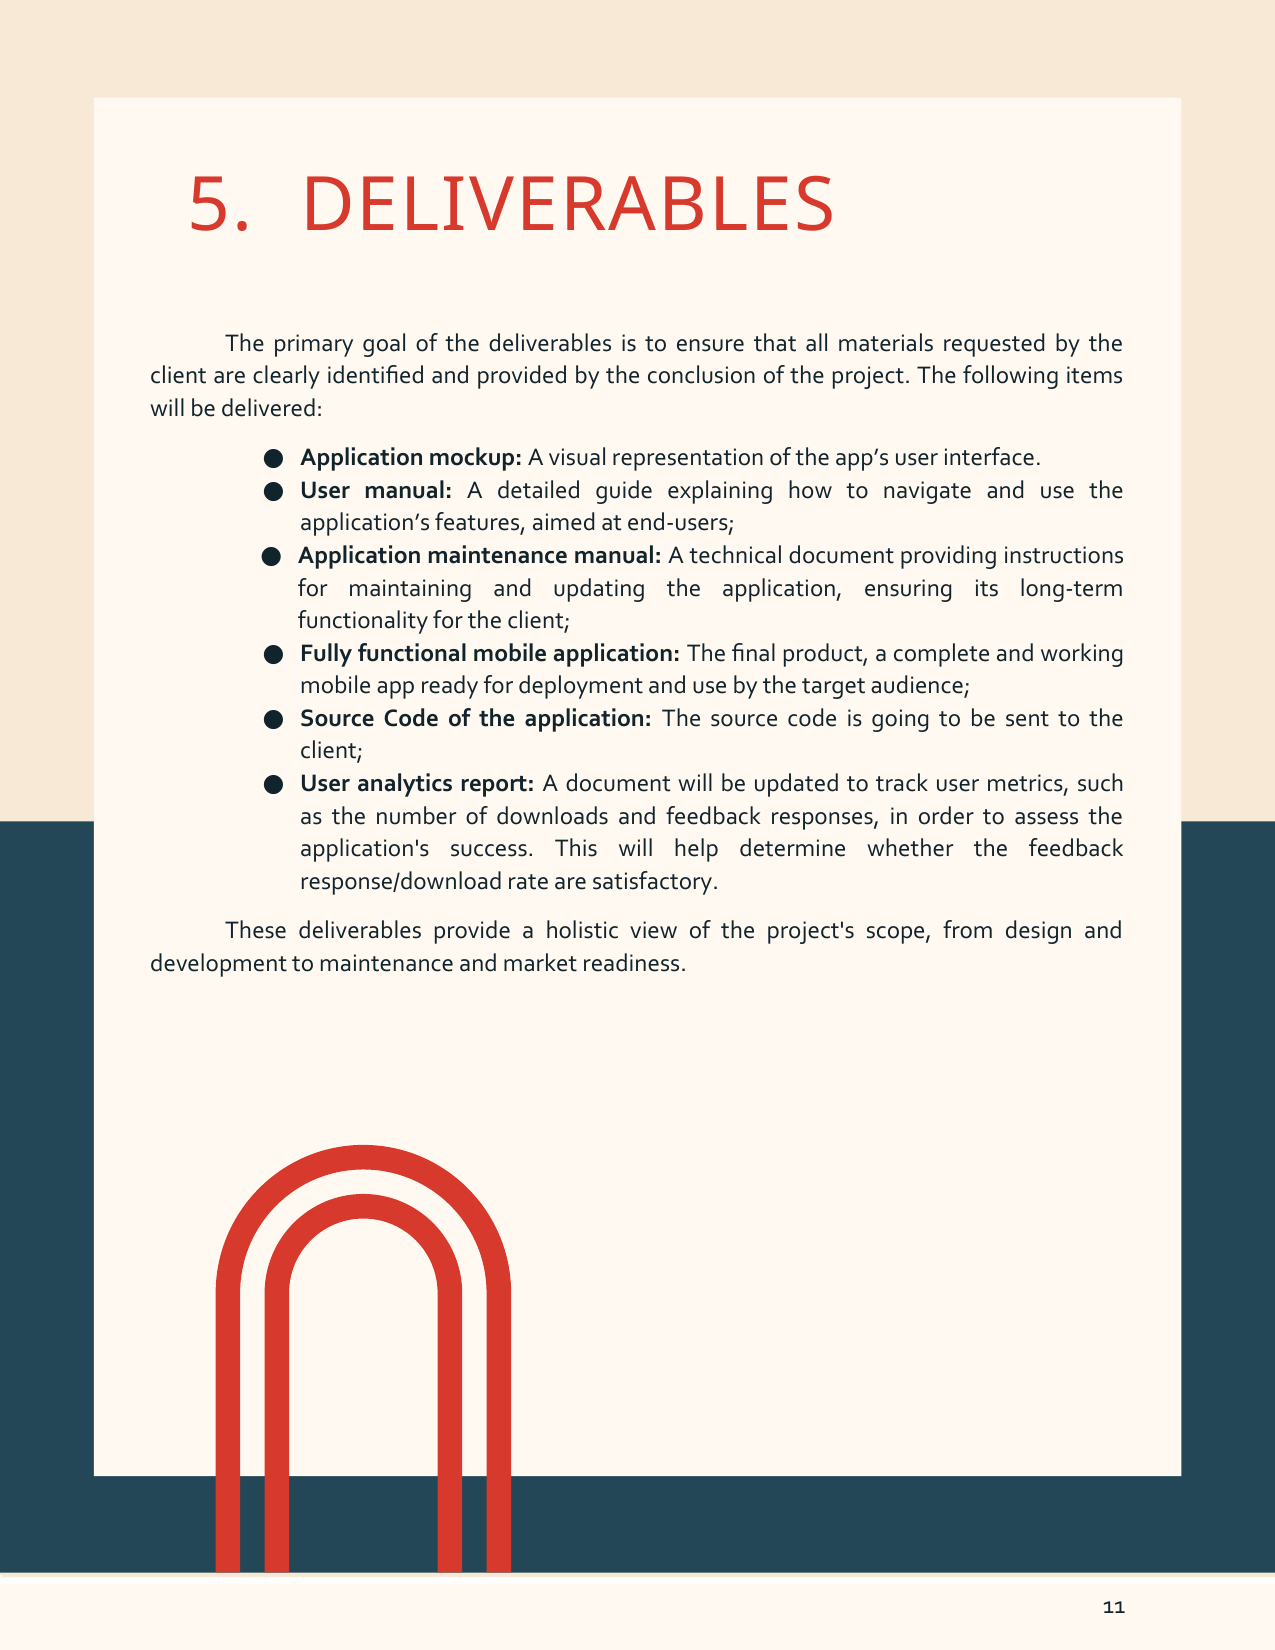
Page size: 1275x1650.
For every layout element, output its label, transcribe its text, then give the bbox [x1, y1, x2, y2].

list Application maintenance manual: A technical document providing instructions for maintaining and updating the application, ensuring its long-term functionality for the client; [260, 539, 1125, 635]
subtitle Deliverables [187, 150, 1125, 252]
list User manual: A detailed guide explaining how to navigate and use the application’s features, aimed at end-users; [262, 474, 1125, 537]
list Source Code of the application: The source code is going to be sent to the client; [262, 702, 1125, 765]
list Fully functional mobile application: The final product, a complete and working mobile app ready for deployment and use by the target audience; [262, 637, 1125, 700]
text The primary goal of the deliverables is to ensure that all materials requested by the client are clearly identified and provided by the conclusion of the project. The following items will be delivered: [150, 327, 1125, 423]
text These deliverables provide a holistic view of the project's scope, from design and development to maintenance and market readiness. [150, 915, 1125, 978]
list Application mockup: A visual representation of the app’s user interface. [262, 442, 1125, 472]
list User analytics report: A document will be updated to track user metrics, such as the number of downloads and feedback responses, in order to assess the application's success. This will help determine whether the feedback response/download rate are satisfactory. [262, 768, 1125, 896]
